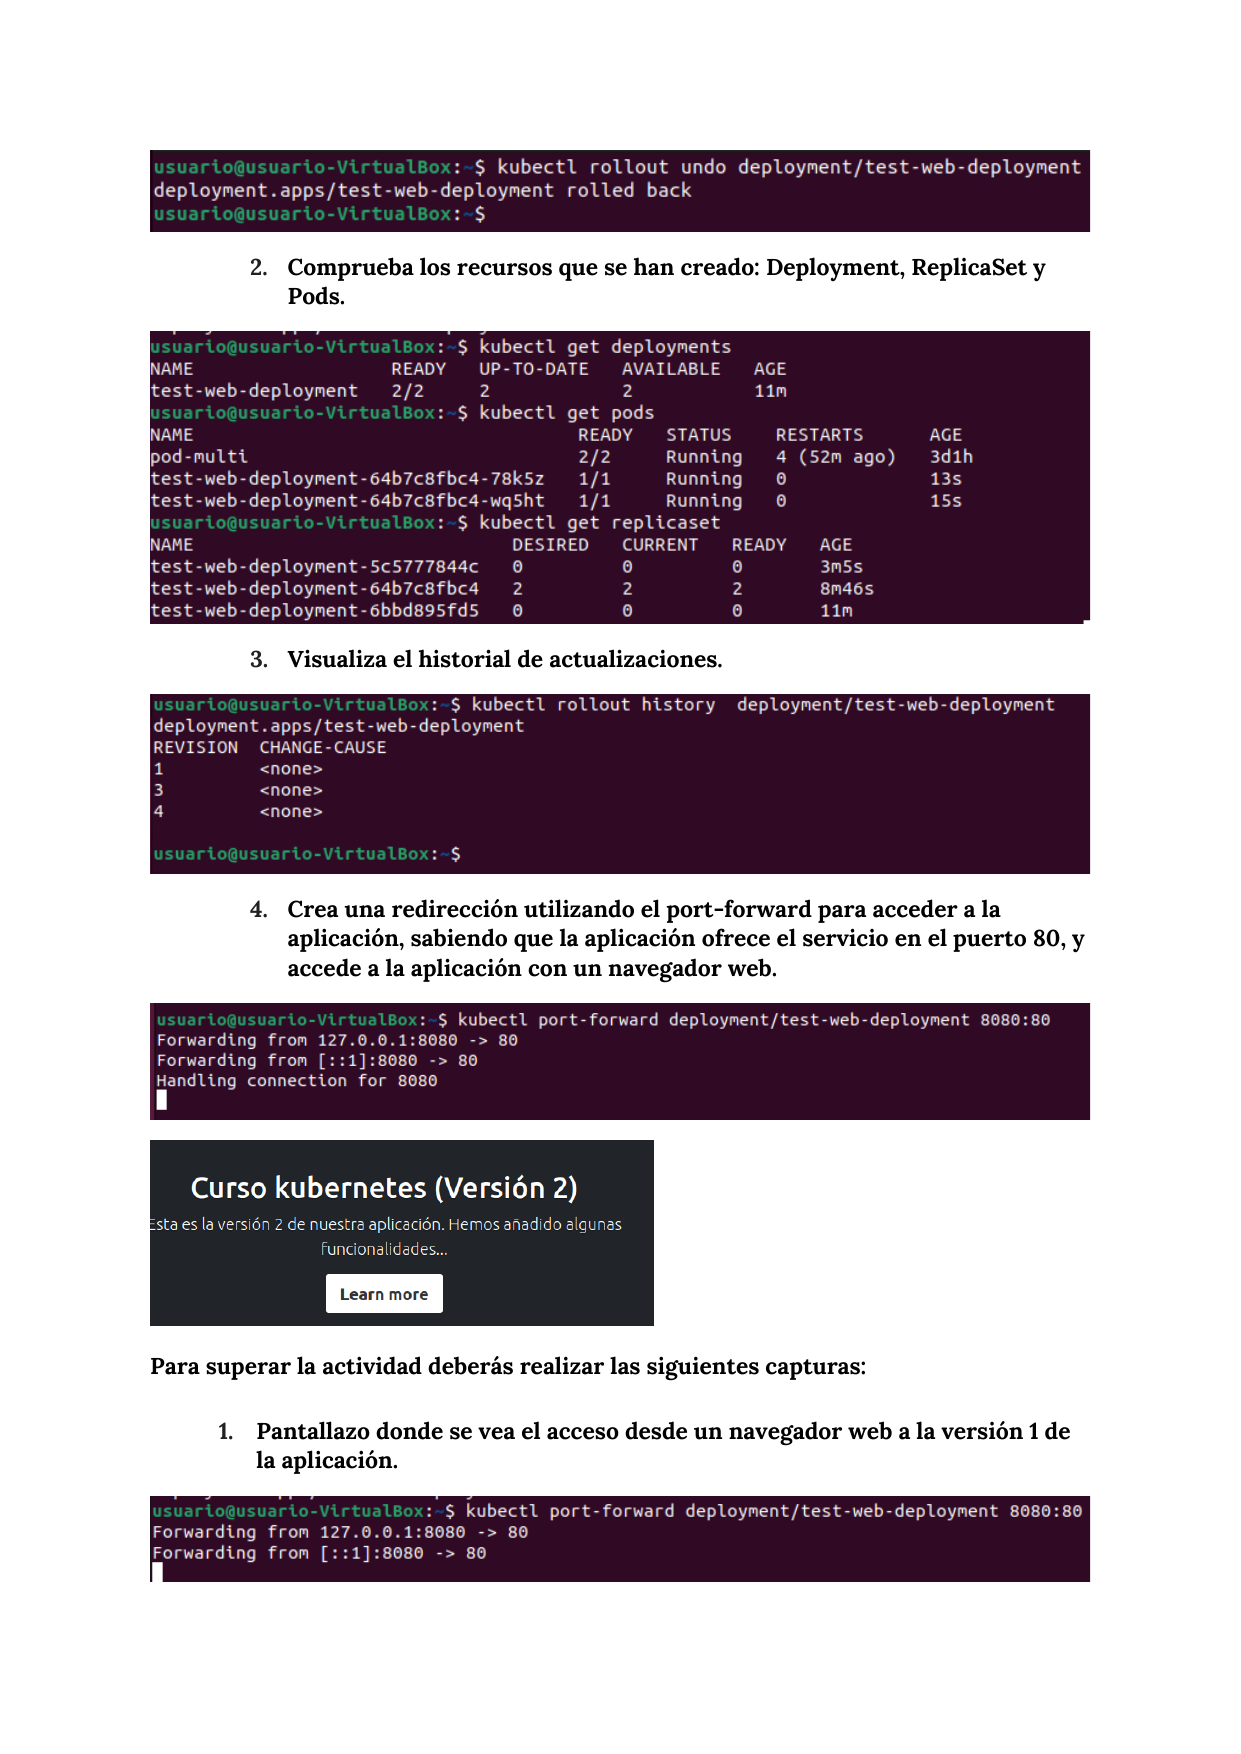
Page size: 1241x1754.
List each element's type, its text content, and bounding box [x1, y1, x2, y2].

list Comprueba los recursos que se han creado: Deployment, ReplicaSet y Pods. [250, 252, 1090, 311]
picture [150, 150, 1091, 232]
list Crea una redirección utilizando el port-forward para acceder a la aplicación, sabiendo que la aplicación ofrece el servicio en el puerto 80, y accede a la aplicación con un navegador web. [250, 894, 1090, 982]
picture [150, 1140, 654, 1326]
picture [150, 331, 1091, 624]
list Visualiza el historial de actualizaciones. [250, 644, 1090, 673]
text Para superar la actividad deberás realizar las siguientes capturas: [150, 1351, 1090, 1380]
list Pantallazo donde se vea el acceso desde un navegador web a la versión 1 de la aplicación. [219, 1417, 1090, 1475]
picture [150, 1003, 1091, 1120]
picture [150, 1496, 1091, 1582]
picture [150, 694, 1091, 874]
